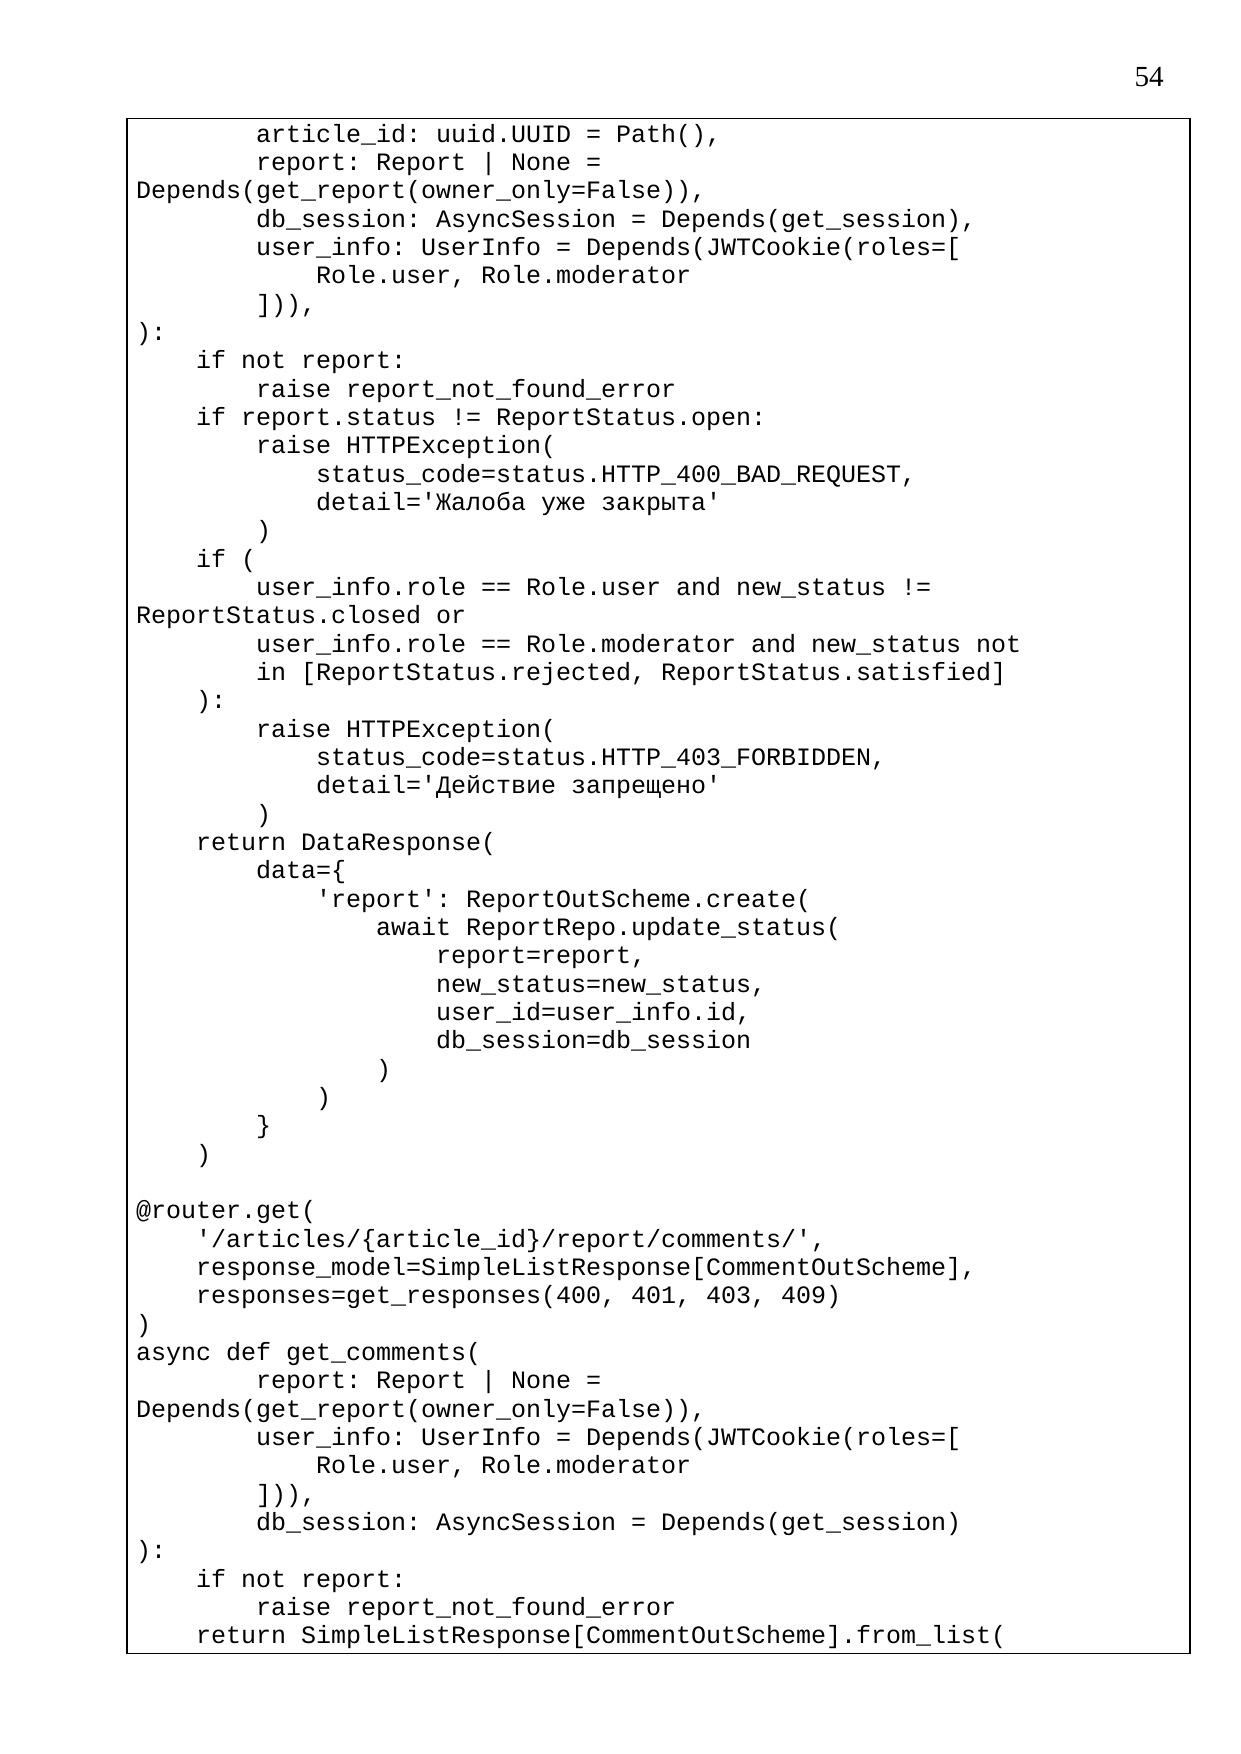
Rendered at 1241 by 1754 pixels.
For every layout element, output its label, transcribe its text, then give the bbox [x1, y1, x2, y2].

list Role.user, Role.moderator [136, 263, 1181, 291]
list ) [136, 518, 1181, 546]
list user_id=user_info.id, [136, 999, 1181, 1028]
list response_model=SimpleListResponse[CommentOutScheme], [136, 1254, 1181, 1283]
list detail='Действие запрещено' [136, 773, 1181, 801]
list new_status=new_status, [136, 971, 1181, 999]
list ) [136, 1311, 1181, 1339]
list if not report: [136, 348, 1181, 376]
list async def get_comments( [136, 1339, 1181, 1368]
list report: Report | None = Depends(get_report(owner_only=False)), [136, 149, 1181, 206]
list } [136, 1113, 1181, 1141]
list ) [136, 1084, 1181, 1113]
list ])), [136, 1481, 1181, 1509]
list '/articles/{article_id}/report/comments/', [136, 1226, 1181, 1254]
list 'report': ReportOutScheme.create( [136, 886, 1181, 914]
list data={ [136, 858, 1181, 886]
list return SimpleListResponse[CommentOutScheme].from_list( [128, 1620, 1189, 1653]
list @router.get( [136, 1198, 1181, 1226]
list db_session=db_session [136, 1028, 1181, 1056]
list if ( [136, 546, 1181, 574]
list ) [136, 1141, 1181, 1169]
list raise HTTPException( [136, 716, 1181, 744]
list detail='Жалоба уже закрыта' [136, 489, 1181, 518]
list ) [136, 1056, 1181, 1084]
list await ReportRepo.update_status( [136, 914, 1181, 943]
list ): [136, 319, 1181, 348]
list user_info: UserInfo = Depends(JWTCookie(roles=[ [136, 1424, 1181, 1453]
list status_code=status.HTTP_403_FORBIDDEN, [136, 744, 1181, 773]
list user_info.role == Role.moderator and new_status not [136, 631, 1181, 659]
list raise HTTPException( [136, 433, 1181, 461]
list report=report, [136, 943, 1181, 971]
list db_session: AsyncSession = Depends(get_session), [136, 206, 1181, 234]
list return DataResponse( [136, 829, 1181, 858]
list responses=get_responses(400, 401, 403, 409) [136, 1283, 1181, 1311]
list ): [136, 688, 1181, 716]
list article_id: uuid.UUID = Path(), [128, 119, 1189, 149]
list ) [136, 801, 1181, 829]
list db_session: AsyncSession = Depends(get_session) [136, 1509, 1181, 1538]
list if report.status != ReportStatus.open: [136, 404, 1181, 433]
list raise report_not_found_error [136, 1594, 1181, 1620]
list user_info: UserInfo = Depends(JWTCookie(roles=[ [136, 234, 1181, 263]
list if not report: [136, 1566, 1181, 1594]
list status_code=status.HTTP_400_BAD_REQUEST, [136, 461, 1181, 489]
list Role.user, Role.moderator [136, 1453, 1181, 1481]
list report: Report | None = Depends(get_report(owner_only=False)), [136, 1368, 1181, 1424]
list raise report_not_found_error [136, 376, 1181, 404]
list ): [136, 1538, 1181, 1566]
list in [ReportStatus.rejected, ReportStatus.satisfied] [136, 659, 1181, 688]
list user_info.role == Role.user and new_status != ReportStatus.closed or [136, 574, 1181, 631]
list ])), [136, 291, 1181, 319]
